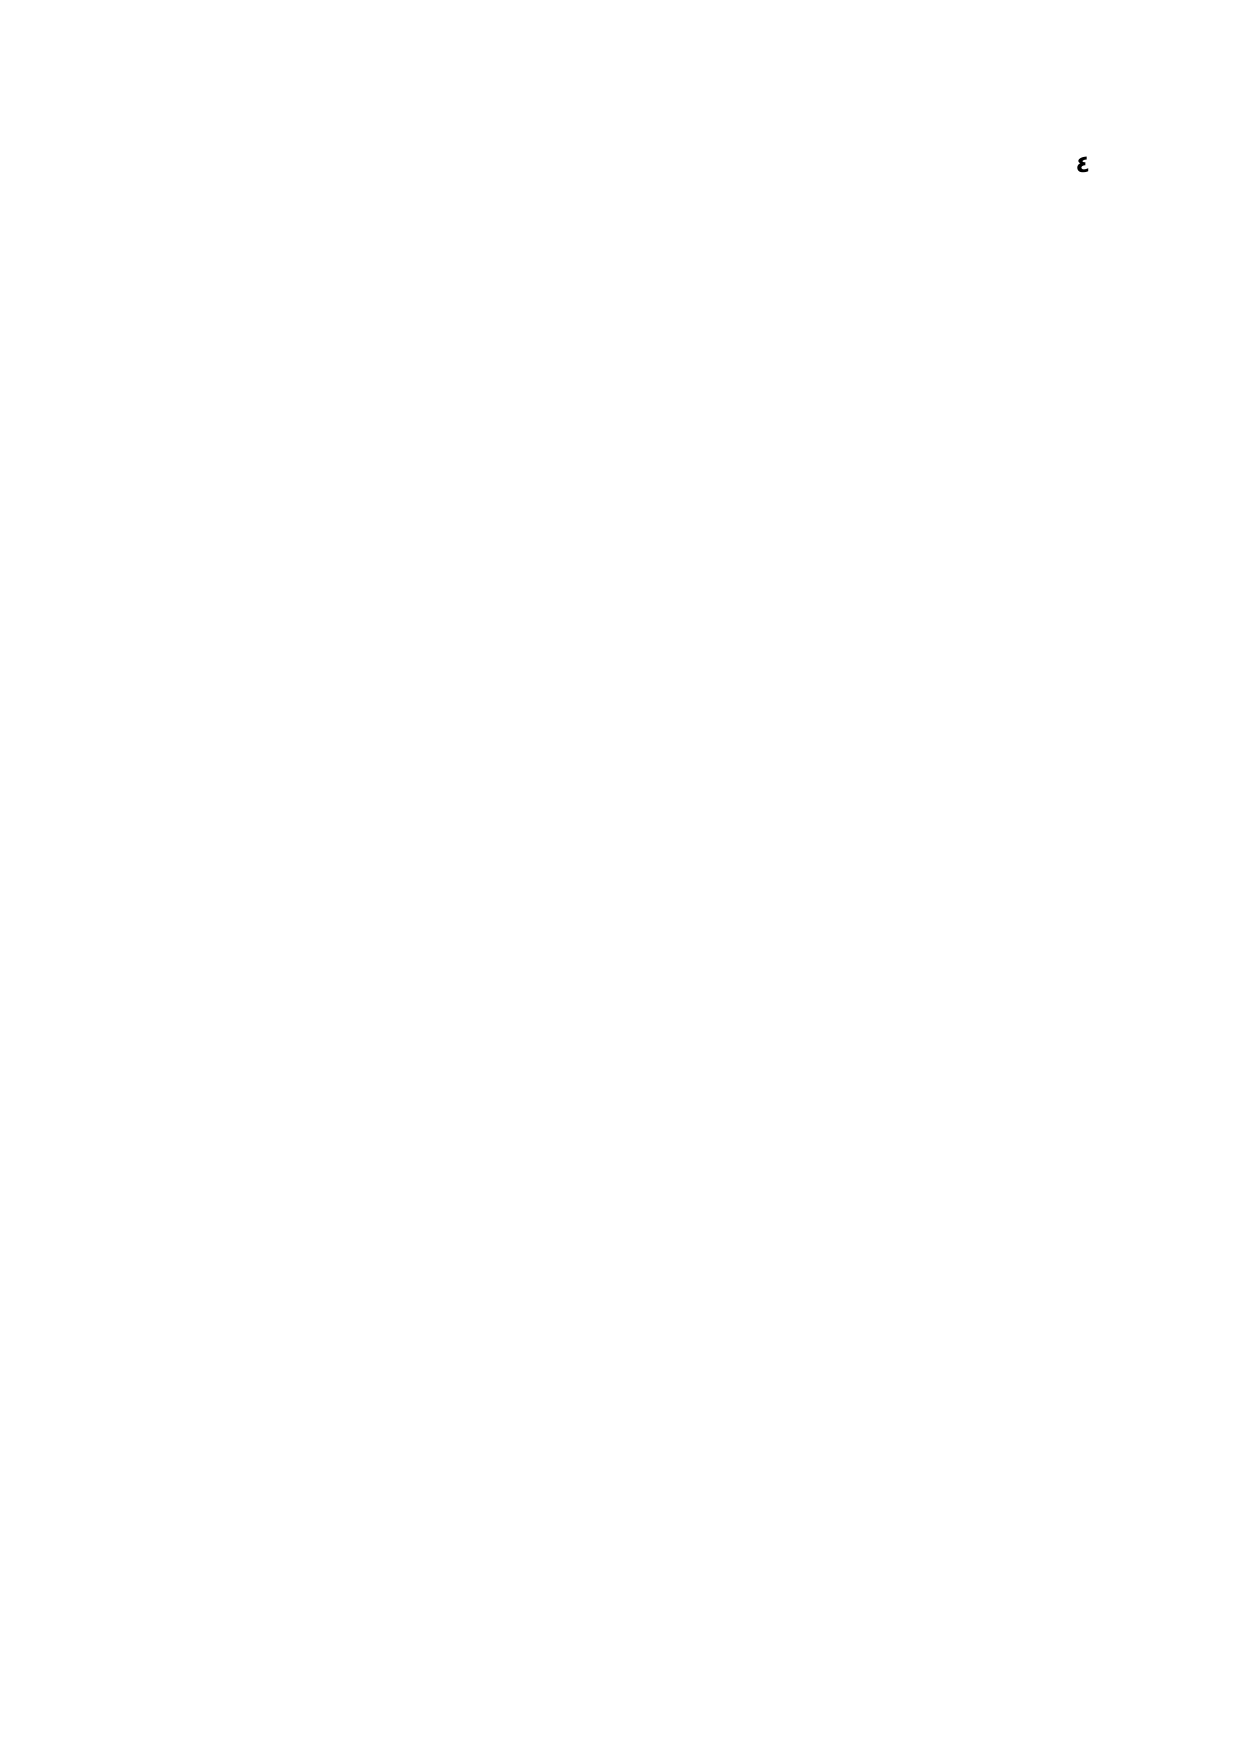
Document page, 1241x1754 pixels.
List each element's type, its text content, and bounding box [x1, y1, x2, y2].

text ٤ [150, 150, 1090, 178]
